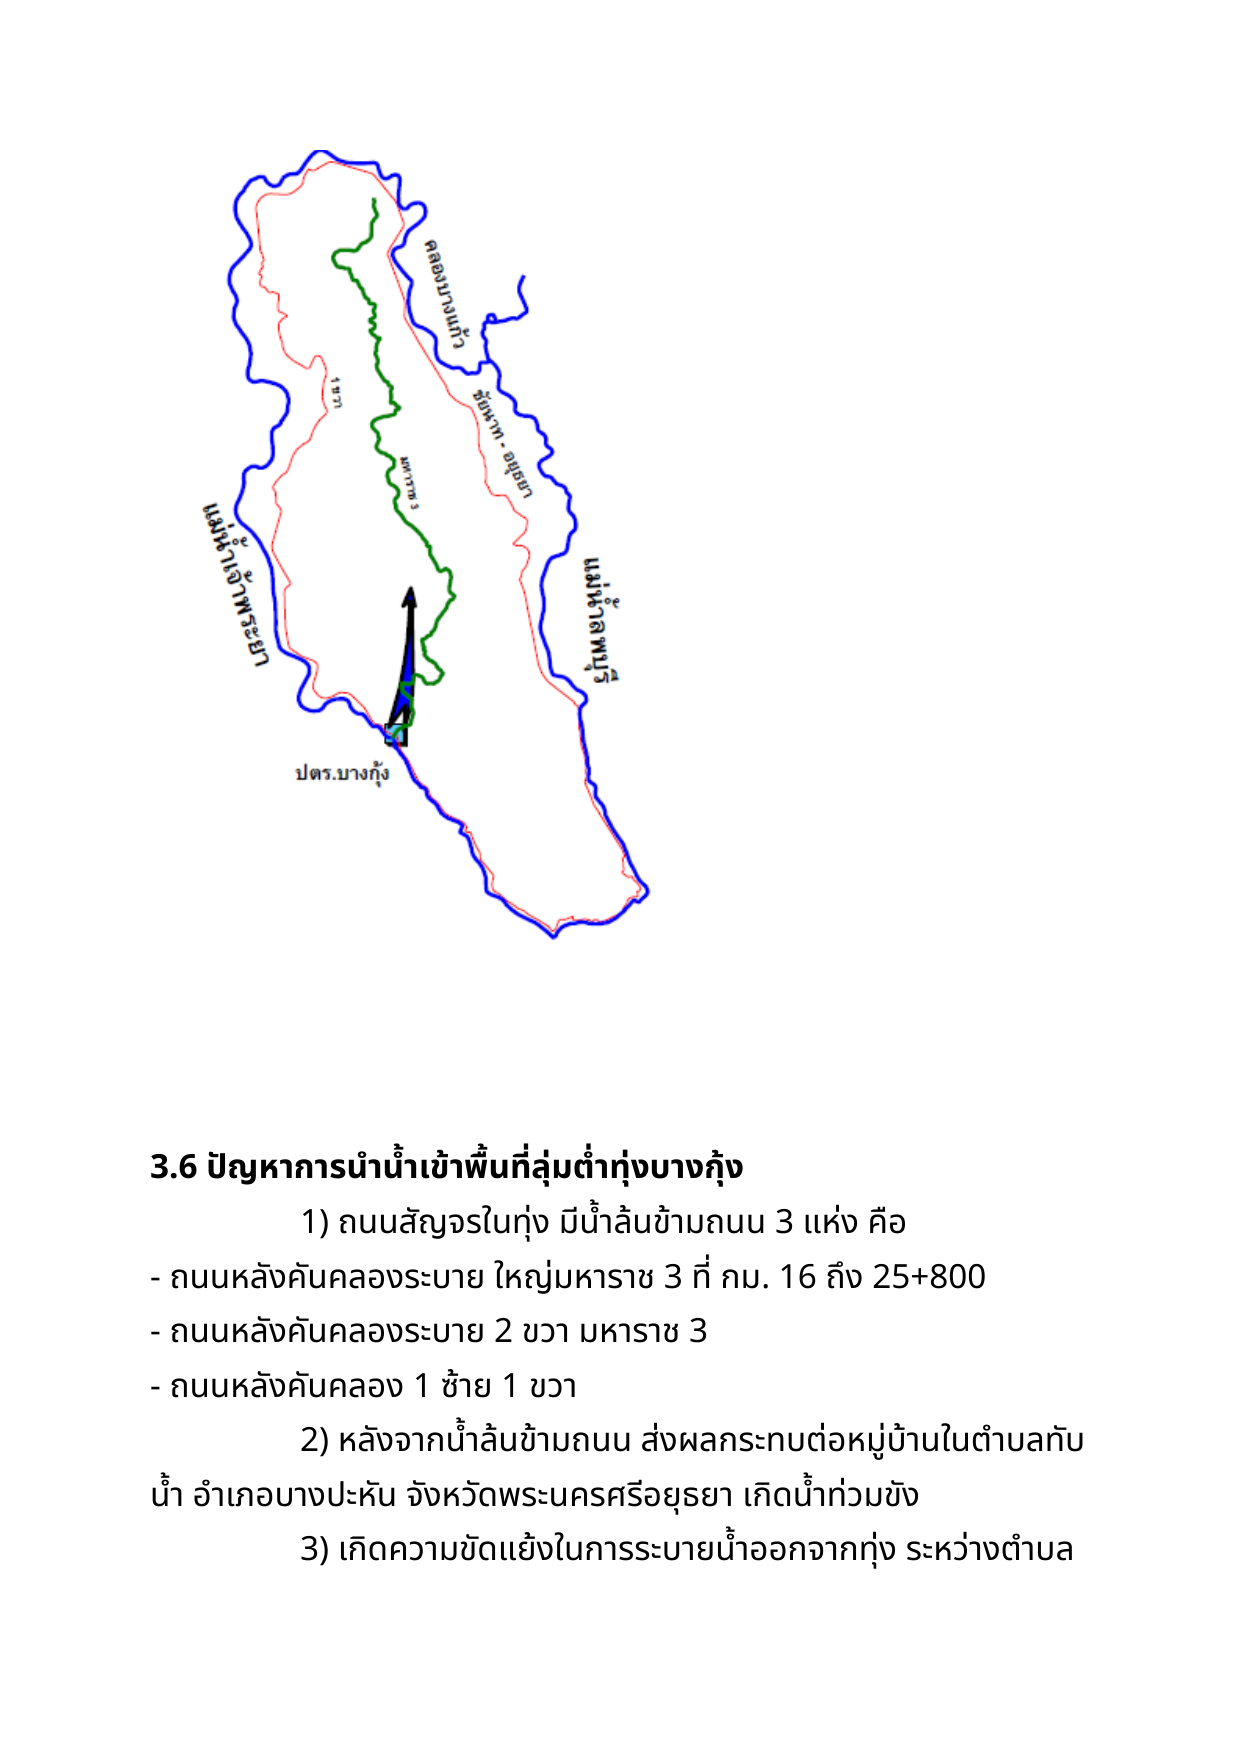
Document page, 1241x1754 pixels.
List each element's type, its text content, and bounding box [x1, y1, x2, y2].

text 3.6 ปัญหาการนำน้ำเข้าพื้นที่ลุ่มต่ำทุ่งบางกุ้ง [150, 1143, 1090, 1194]
picture [150, 150, 721, 946]
text 2) หลังจากน้ำล้นข้ามถนน ส่งผลกระทบต่อหมู่บ้านในตำบลทับน้ำ อำเภอบางปะหัน จังหวัดพระนครศรีอยุธยา เกิดน้ำท่วมขัง [150, 1416, 1090, 1521]
text - ถนนหลังคันคลองระบาย ใหญ่มหาราช 3 ที่ กม. 16 ถึง 25+800 [150, 1252, 1090, 1303]
text - ถนนหลังคันคลองระบาย 2 ขวา มหาราช 3 [150, 1307, 1090, 1358]
text - ถนนหลังคันคลอง 1 ซ้าย 1 ขวา [150, 1362, 1090, 1412]
text 3) เกิดความขัดแย้งในการระบายน้ำออกจากทุ่ง ระหว่างตำบล [225, 1525, 1090, 1576]
text 1) ถนนสัญจรในทุ่ง มีน้ำล้นข้ามถนน 3 แห่ง คือ [225, 1198, 1090, 1248]
